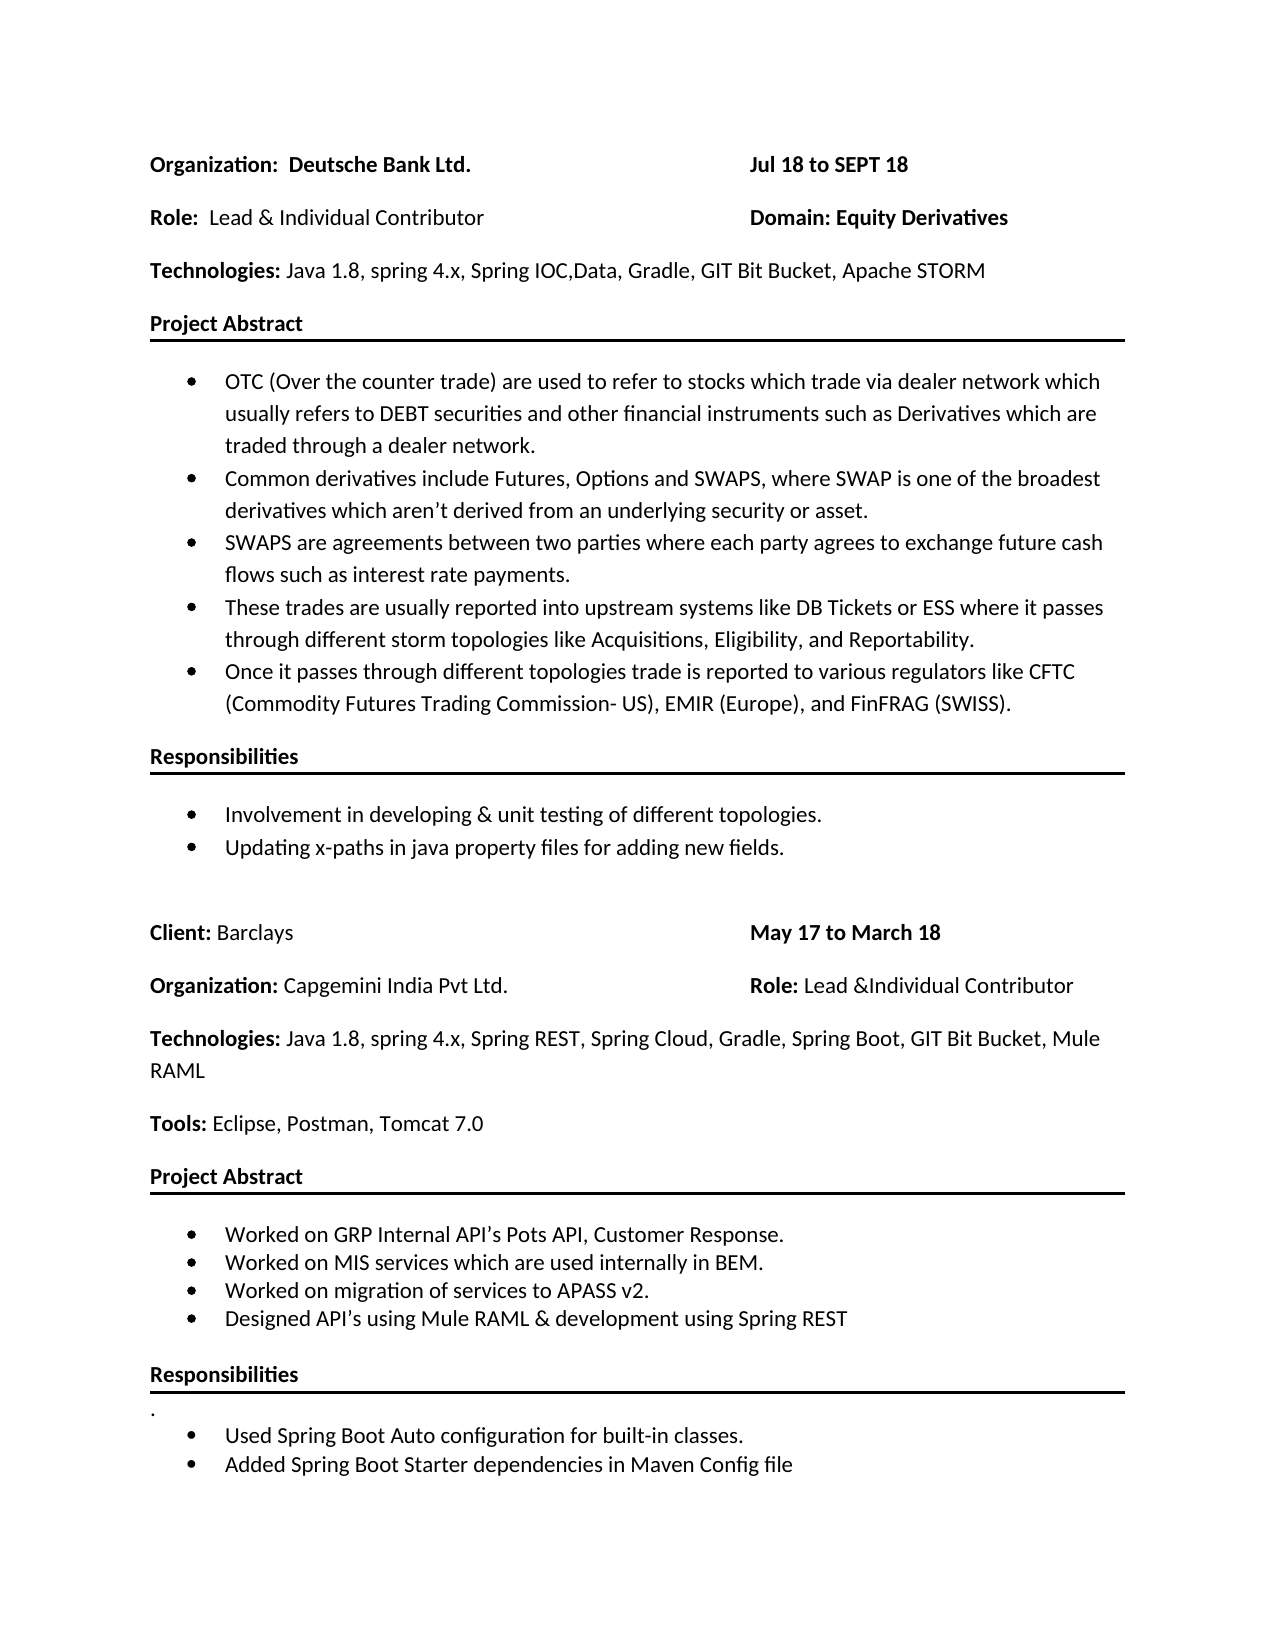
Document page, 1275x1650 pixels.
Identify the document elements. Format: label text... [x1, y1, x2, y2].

text Client: Barclays May 17 to March 18 [150, 918, 1125, 946]
list Designed API’s using Mule RAML & development using Spring REST [187, 1304, 1125, 1332]
list Updating x-paths in java property files for adding new fields. [187, 833, 1125, 861]
list Used Spring Boot Auto configuration for built-in classes. [187, 1422, 1125, 1450]
text Responsibilities [150, 1360, 1125, 1391]
list Common derivatives include Futures, Options and SWAPS, where SWAP is one of the broadest derivatives which aren’t derived from an underlying security or asset. [187, 464, 1125, 524]
text Project Abstract [150, 309, 1125, 339]
text Tools: Eclipse, Postman, Tomcat 7.0 [150, 1109, 1125, 1137]
list SWAPS are agreements between two parties where each party agrees to exchange future cash flows such as interest rate payments. [187, 528, 1125, 588]
list Worked on migration of services to APASS v2. [187, 1276, 1125, 1304]
list Involvement in developing & unit testing of different topologies. [187, 800, 1125, 828]
text Technologies: Java 1.8, spring 4.x, Spring IOC,Data, Gradle, GIT Bit Bucket, Apache STORM [150, 256, 1125, 284]
list These trades are usually reported into upstream systems like DB Tickets or ESS where it passes through different storm topologies like Acquisitions, Eligibility, and Reportability. [187, 593, 1125, 653]
list Worked on MIS services which are used internally in BEM. [187, 1248, 1125, 1276]
text Responsibilities [150, 742, 1125, 772]
list Once it passes through different topologies trade is reported to various regulators like CFTC (Commodity Futures Trading Commission- US), EMIR (Europe), and FinFRAG (SWISS). [187, 657, 1125, 717]
list Worked on GRP Internal API’s Pots API, Customer Response. [187, 1220, 1125, 1248]
text . [150, 1394, 1125, 1422]
text Technologies: Java 1.8, spring 4.x, Spring REST, Spring Cloud, Gradle, Spring Boot, GIT Bit Bucket, Mule RAML [150, 1024, 1125, 1084]
text Organization: Capgemini India Pvt Ltd. Role: Lead &Individual Contributor [150, 971, 1125, 999]
text Organization: Deutsche Bank Ltd. Jul 18 to SEPT 18 [150, 150, 1125, 178]
text Role: Lead & Individual Contributor Domain: Equity Derivatives [150, 203, 1125, 231]
text Project Abstract [150, 1162, 1125, 1192]
list OTC (Over the counter trade) are used to refer to stocks which trade via dealer network which usually refers to DEBT securities and other financial instruments such as Derivatives which are traded through a dealer network. [187, 367, 1125, 460]
list Added Spring Boot Starter dependencies in Maven Config file [187, 1450, 1125, 1478]
